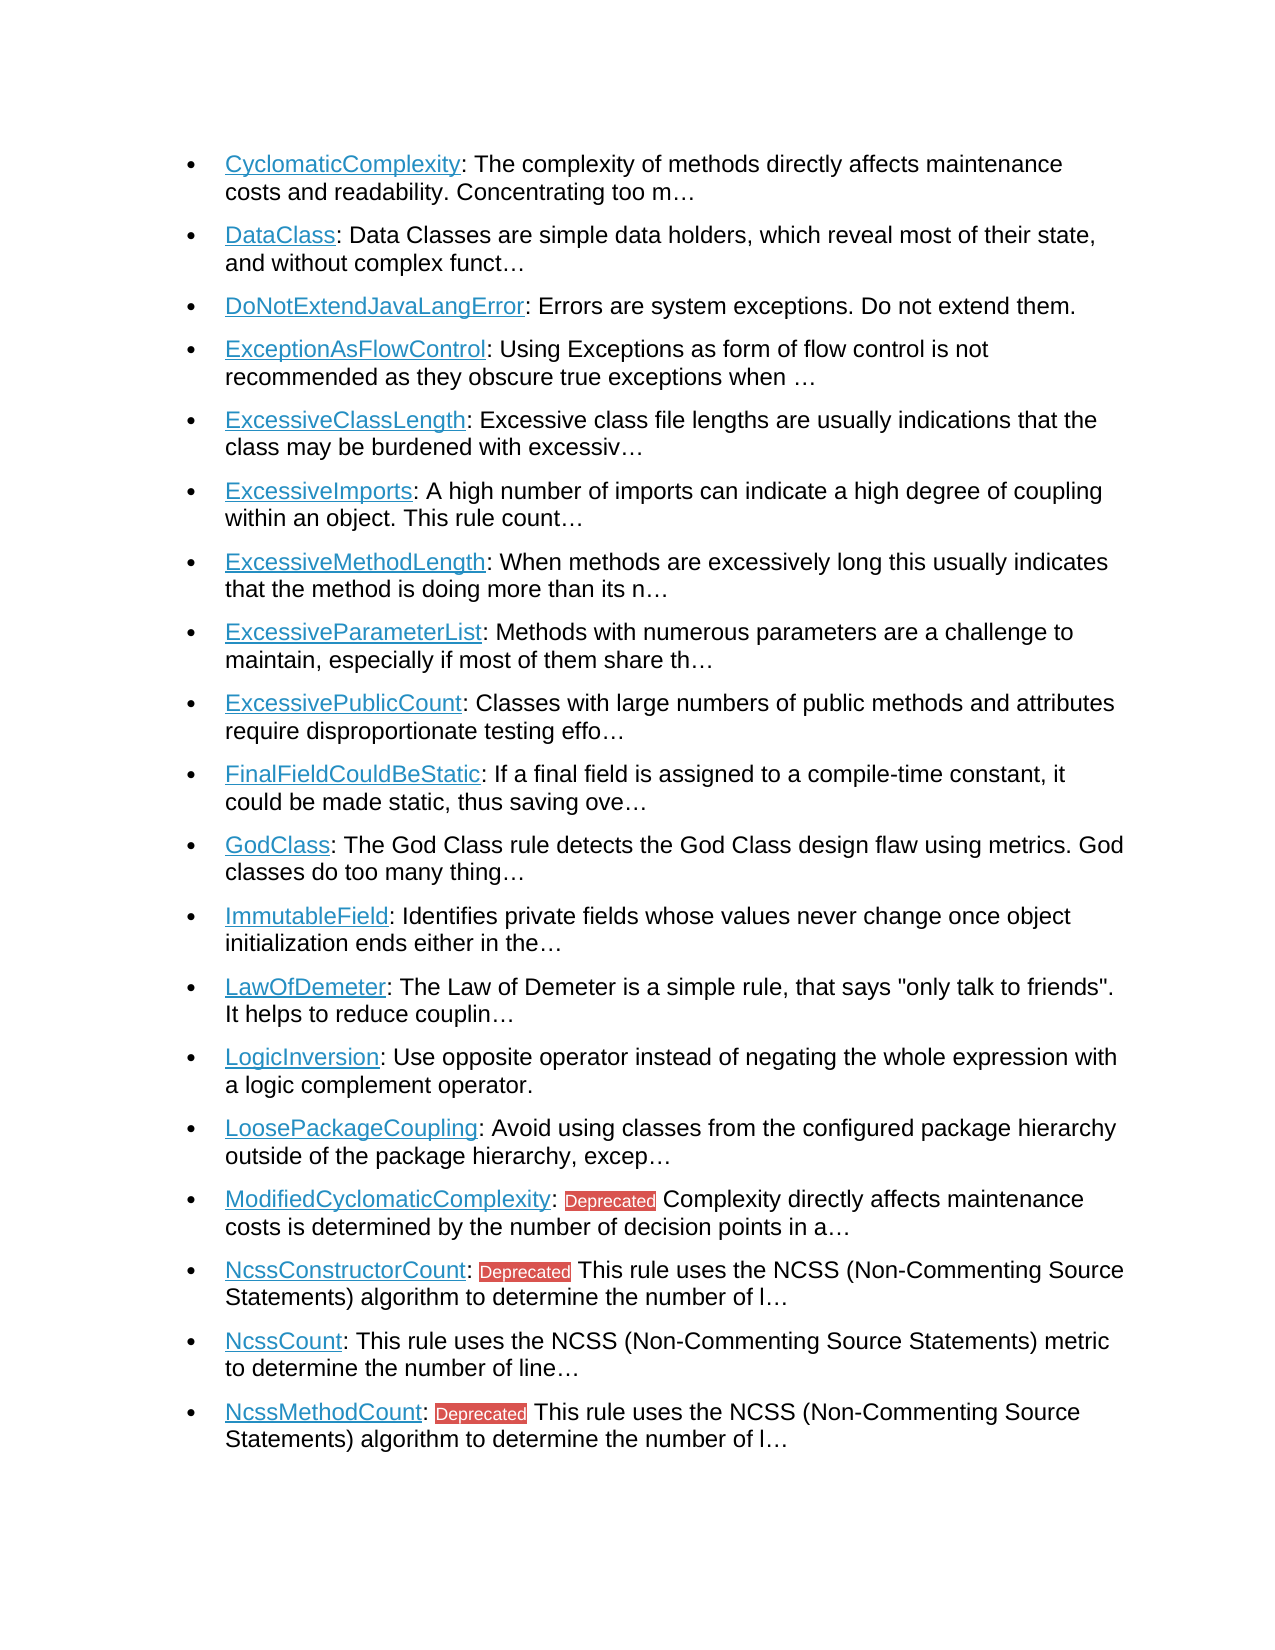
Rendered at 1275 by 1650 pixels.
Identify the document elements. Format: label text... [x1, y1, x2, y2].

list NcssCount: This rule uses the NCSS (Non-Commenting Source Statements) metric to determine the number of line… [187, 1327, 1125, 1382]
list ExceptionAsFlowControl: Using Exceptions as form of flow control is not recommended as they obscure true exceptions when … [187, 335, 1125, 390]
list ModifiedCyclomaticComplexity: Deprecated Complexity directly affects maintenance costs is determined by the number of decision points in a… [187, 1185, 1125, 1240]
list ExcessivePublicCount: Classes with large numbers of public methods and attributes require disproportionate testing effo… [187, 689, 1125, 744]
list NcssConstructorCount: Deprecated This rule uses the NCSS (Non-Commenting Source Statements) algorithm to determine the number of l… [187, 1256, 1125, 1311]
list LoosePackageCoupling: Avoid using classes from the configured package hierarchy outside of the package hierarchy, excep… [187, 1114, 1125, 1169]
list FinalFieldCouldBeStatic: If a final field is assigned to a compile-time constant, it could be made static, thus saving ove… [187, 760, 1125, 815]
list NcssMethodCount: Deprecated This rule uses the NCSS (Non-Commenting Source Statements) algorithm to determine the number of l… [187, 1397, 1125, 1453]
list ExcessiveParameterList: Methods with numerous parameters are a challenge to maintain, especially if most of them share th… [187, 618, 1125, 673]
list ExcessiveImports: A high number of imports can indicate a high degree of coupling within an object. This rule count… [187, 477, 1125, 532]
list LogicInversion: Use opposite operator instead of negating the whole expression with a logic complement operator. [187, 1043, 1125, 1098]
list ImmutableField: Identifies private fields whose values never change once object initialization ends either in the… [187, 902, 1125, 957]
list LawOfDemeter: The Law of Demeter is a simple rule, that says "only talk to friends". It helps to reduce couplin… [187, 972, 1125, 1028]
list DoNotExtendJavaLangError: Errors are system exceptions. Do not extend them. [187, 292, 1125, 319]
list GodClass: The God Class rule detects the God Class design flaw using metrics. God classes do too many thing… [187, 831, 1125, 886]
list CyclomaticComplexity: The complexity of methods directly affects maintenance costs and readability. Concentrating too m… [187, 150, 1125, 205]
list DataClass: Data Classes are simple data holders, which reveal most of their state, and without complex funct… [187, 221, 1125, 276]
list ExcessiveClassLength: Excessive class file lengths are usually indications that the class may be burdened with excessiv… [187, 406, 1125, 461]
list ExcessiveMethodLength: When methods are excessively long this usually indicates that the method is doing more than its n… [187, 547, 1125, 603]
